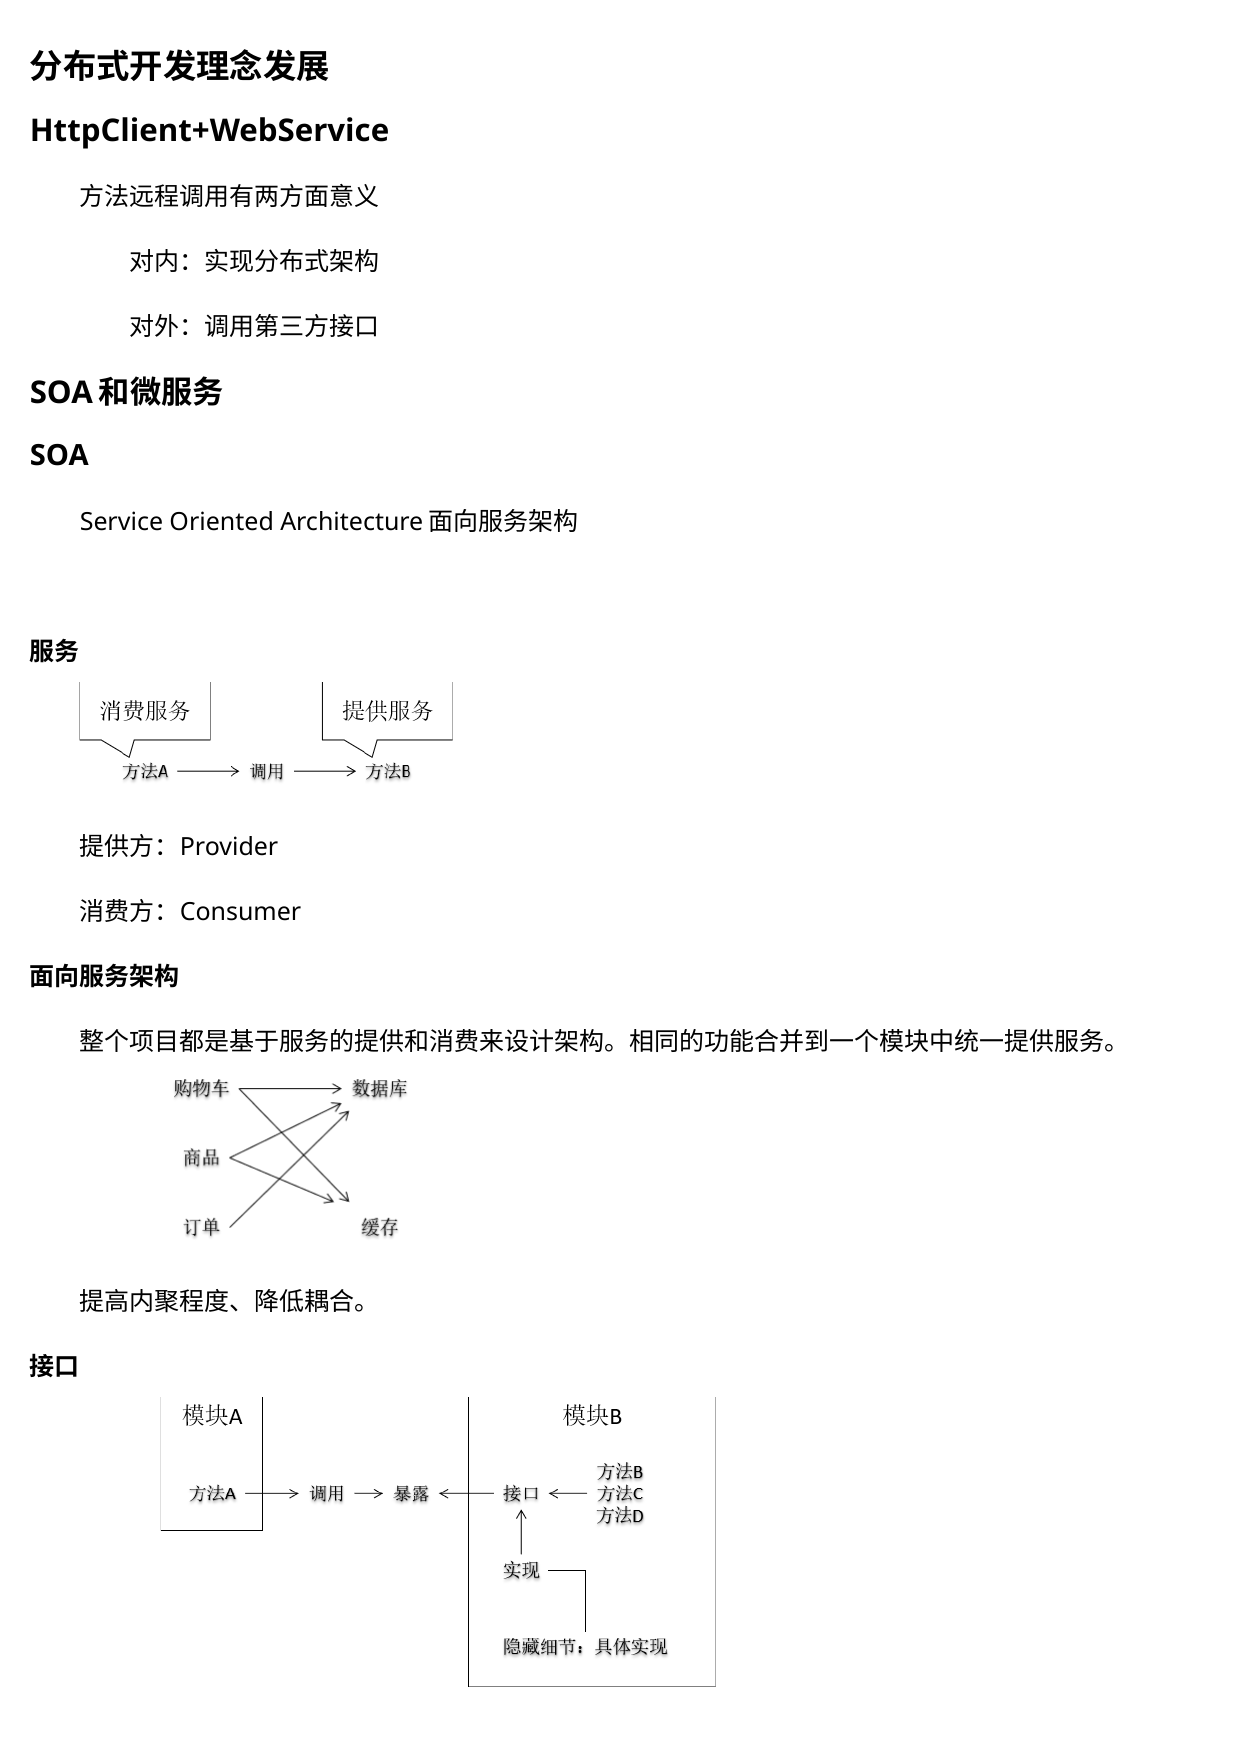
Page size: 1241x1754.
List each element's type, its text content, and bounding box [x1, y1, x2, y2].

text 方法远程调用有两方面意义 [29, 162, 1211, 227]
text 对内：实现分布式架构 [79, 227, 1211, 292]
text Service Oriented Architecture面向服务架构 [29, 487, 1211, 552]
text 面向服务架构 [29, 942, 1211, 1007]
text 整个项目都是基于服务的提供和消费来设计架构。相同的功能合并到一个模块中统一提供服务。 [29, 1007, 1211, 1072]
text 对外：调用第三方接口 [79, 292, 1211, 357]
subtitle SOA [29, 422, 1211, 487]
text 提供方：Provider [29, 812, 1211, 877]
subtitle 分布式开发理念发展 [29, 32, 1211, 97]
picture [160, 1397, 716, 1687]
subtitle HttpClient+WebService [29, 97, 1211, 162]
text 提高内聚程度、降低耦合。 [29, 1267, 1211, 1332]
subtitle SOA和微服务 [29, 357, 1211, 422]
text 接口 [29, 1332, 1211, 1397]
picture [79, 682, 453, 792]
text 消费方：Consumer [29, 877, 1211, 942]
picture [160, 1072, 421, 1250]
text 服务 [29, 617, 1211, 682]
